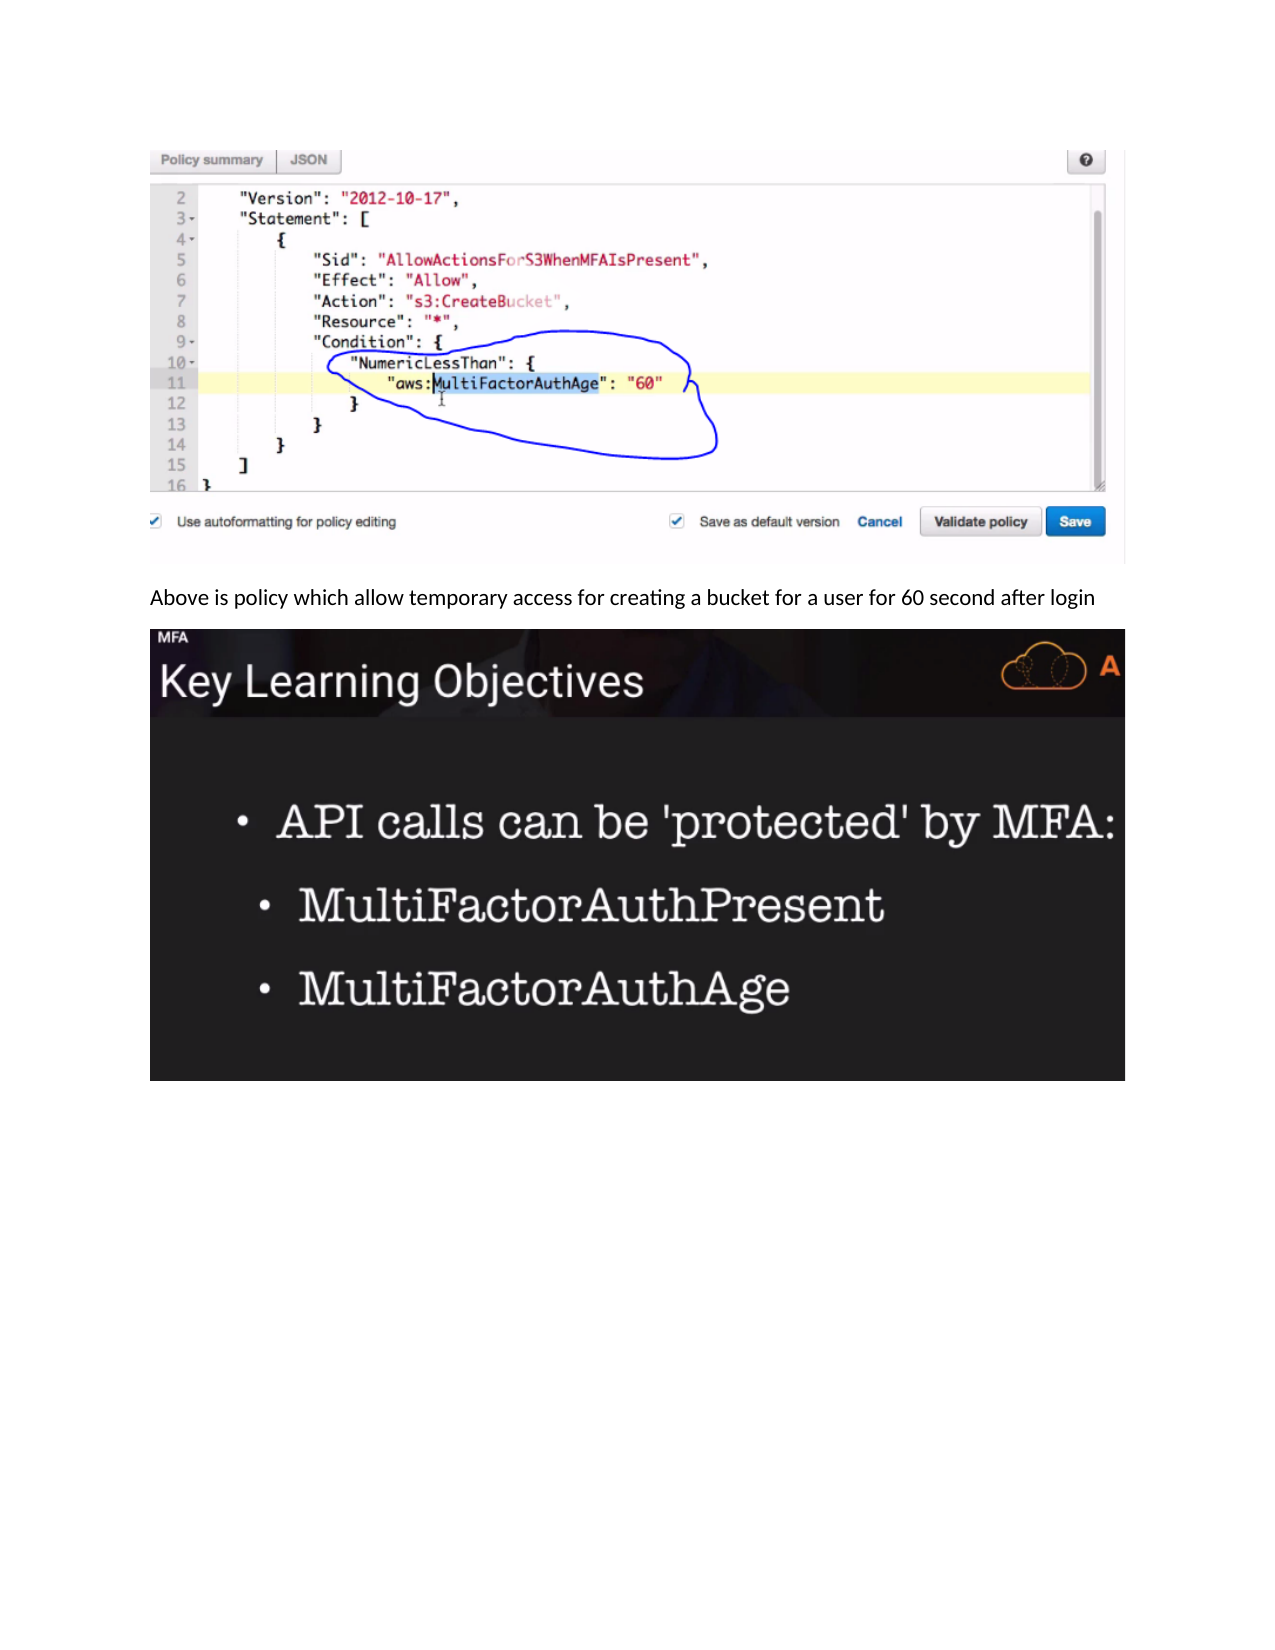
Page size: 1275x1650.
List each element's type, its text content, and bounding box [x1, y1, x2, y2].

picture [150, 629, 1125, 1081]
text Above is policy which allow temporary access for creating a bucket for a user for 60 second after login [150, 583, 1125, 611]
picture [150, 150, 1125, 564]
